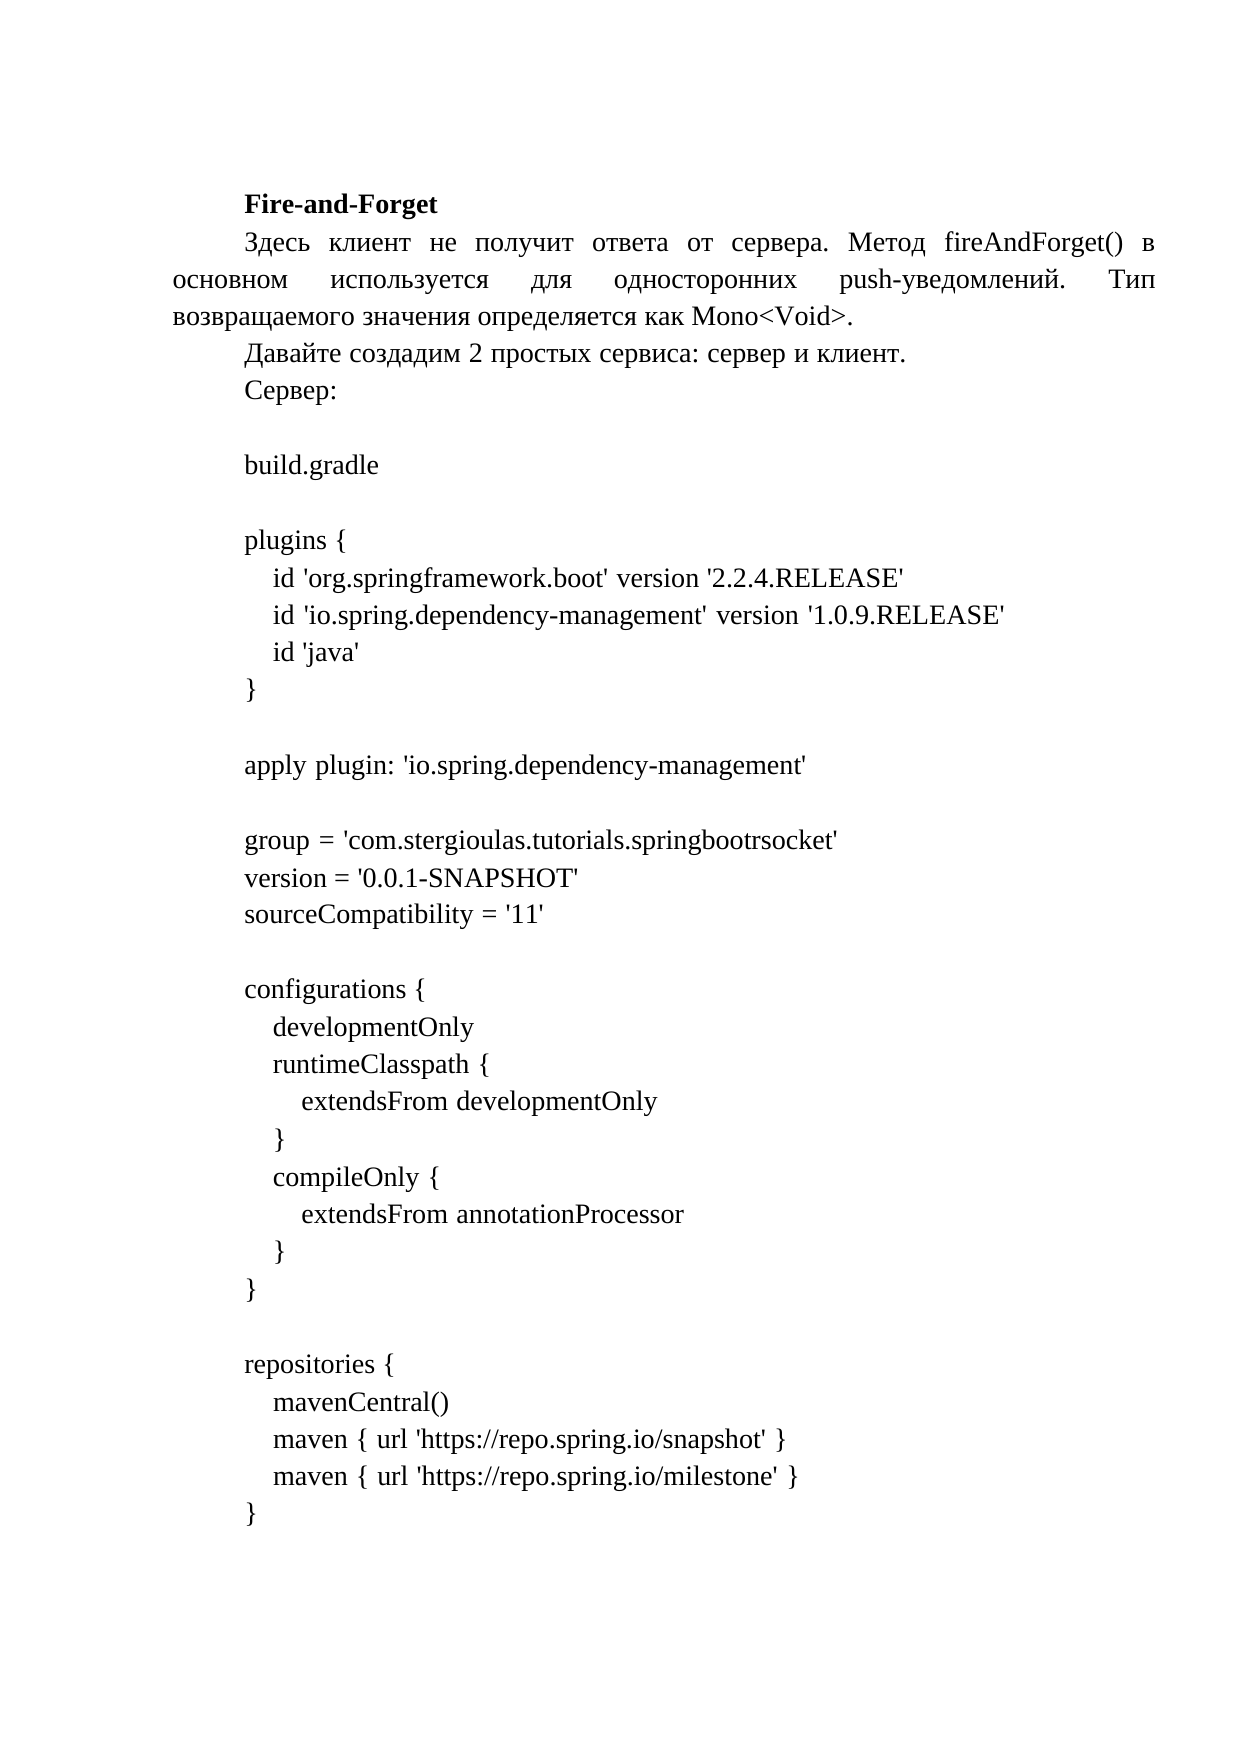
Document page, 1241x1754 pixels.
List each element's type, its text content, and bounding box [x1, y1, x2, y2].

text build.gradle plugins { [244, 414, 460, 564]
text } [244, 1272, 1205, 1305]
text } [273, 1122, 1205, 1154]
text } [244, 673, 1205, 705]
text extendsFrom developmentOnly [301, 1084, 1205, 1117]
text Давайте создадим 2 простых сервиса: сервер и клиент. Сервер: [244, 336, 907, 406]
text configurations { developmentOnly runtimeClasspath { [244, 972, 493, 1079]
text } [273, 1234, 1205, 1267]
text extendsFrom annotationProcessor [301, 1197, 1205, 1229]
text repositories { mavenCentral() [244, 1347, 460, 1417]
text maven { url 'https://repo.spring.io/snapshot' } maven { url 'https://repo.spring.io/milestone' } [273, 1422, 801, 1492]
text id 'org.springframework.boot' version '2.2.4.RELEASE' [273, 564, 1205, 593]
text } [244, 1496, 1205, 1529]
text id 'io.spring.dependency-management' version '1.0.9.RELEASE' id 'java' [273, 598, 1024, 668]
text compileOnly { [273, 1159, 1205, 1192]
subtitle Fire-and-Forget [244, 188, 1205, 220]
text group = 'com.stergioulas.tutorials.springbootrsocket' version = '0.0.1-SNAPSHOT' [244, 823, 882, 893]
text sourceCompatibility = '11' [244, 898, 1205, 930]
text Здесь клиент не получит ответа от сервера. Метод fireAndForget() в основном используется для односторонних push-уведомлений. Тип возвращаемого значения определяется как Mono<Void>. [172, 225, 1156, 331]
text apply plugin: 'io.spring.dependency-management' [244, 748, 1205, 780]
